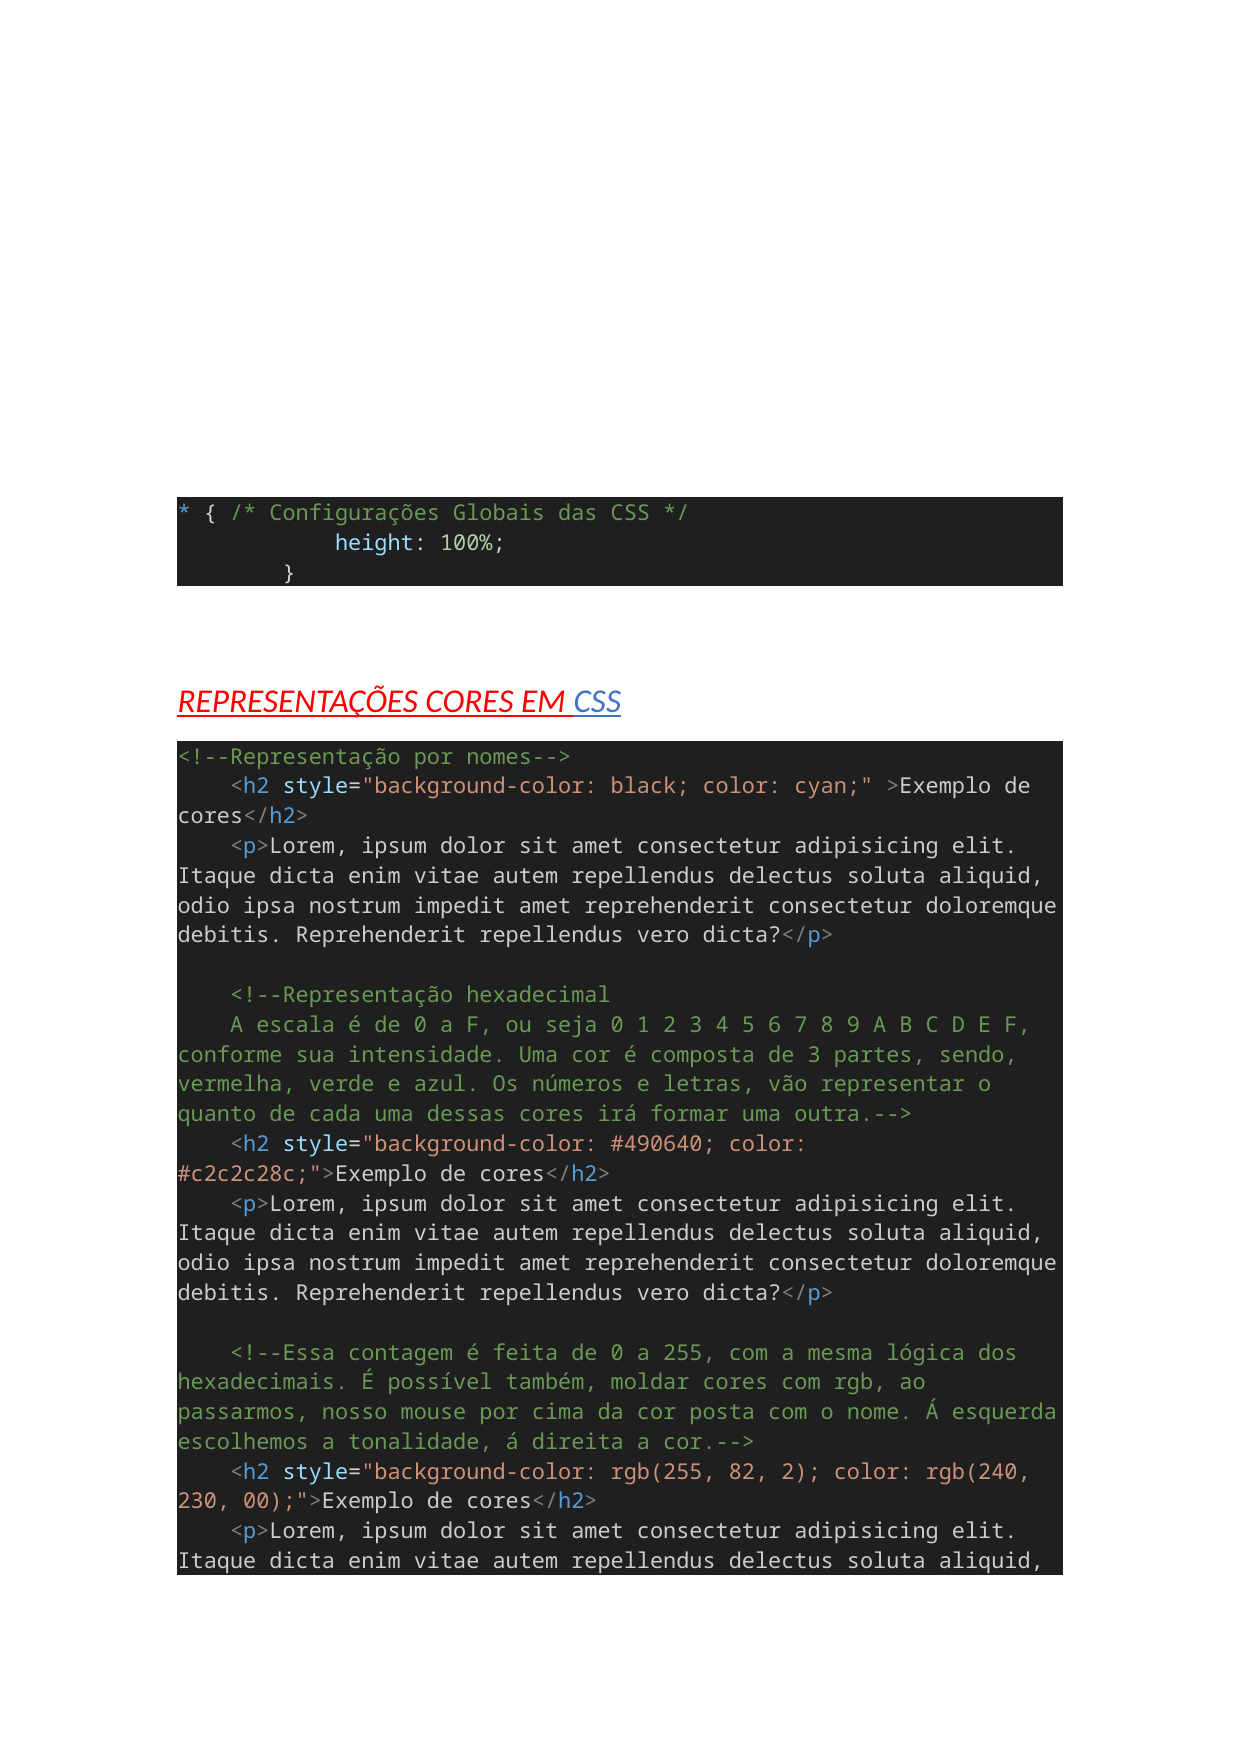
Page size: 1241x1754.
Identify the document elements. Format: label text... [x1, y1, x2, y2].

text <h2 style="background-color: black; color: cyan;" >Exemplo de cores</h2> [177, 771, 1063, 830]
text height: 100%; [177, 527, 1063, 557]
text A escala é de 0 a F, ou seja 0 1 2 3 4 5 6 7 8 9 A B C D E F, conforme sua intensidade. Uma cor é composta de 3 partes, sendo, vermelha, verde e azul. Os números e letras, vão representar o quanto de cada uma dessas cores irá formar uma outra.--> [177, 1009, 1063, 1128]
text } [177, 557, 1063, 586]
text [177, 1515, 1063, 1575]
text <h2 style="background-color: #490640; color: #c2c2c28c;">Exemplo de cores</h2> [177, 1128, 1063, 1188]
text * { /* Configurações Globais das CSS */ [177, 497, 1063, 527]
text <h2 style="background-color: rgb(255, 82, 2); color: rgb(240, 230, 00);">Exemplo de cores</h2> [177, 1456, 1063, 1515]
text <!--Representação por nomes--> [177, 741, 1063, 771]
text <!--Essa contagem é feita de 0 a 255, com a mesma lógica dos hexadecimais. É possível também, moldar cores com rgb, ao passarmos, nosso mouse por cima da cor posta com o nome. Á esquerda escolhemos a tonalidade, á direita a cor.--> [177, 1337, 1063, 1456]
text <!--Representação hexadecimal [177, 979, 1063, 1009]
text REPRESENTAÇÕES CORES EM CSS [177, 680, 1063, 721]
